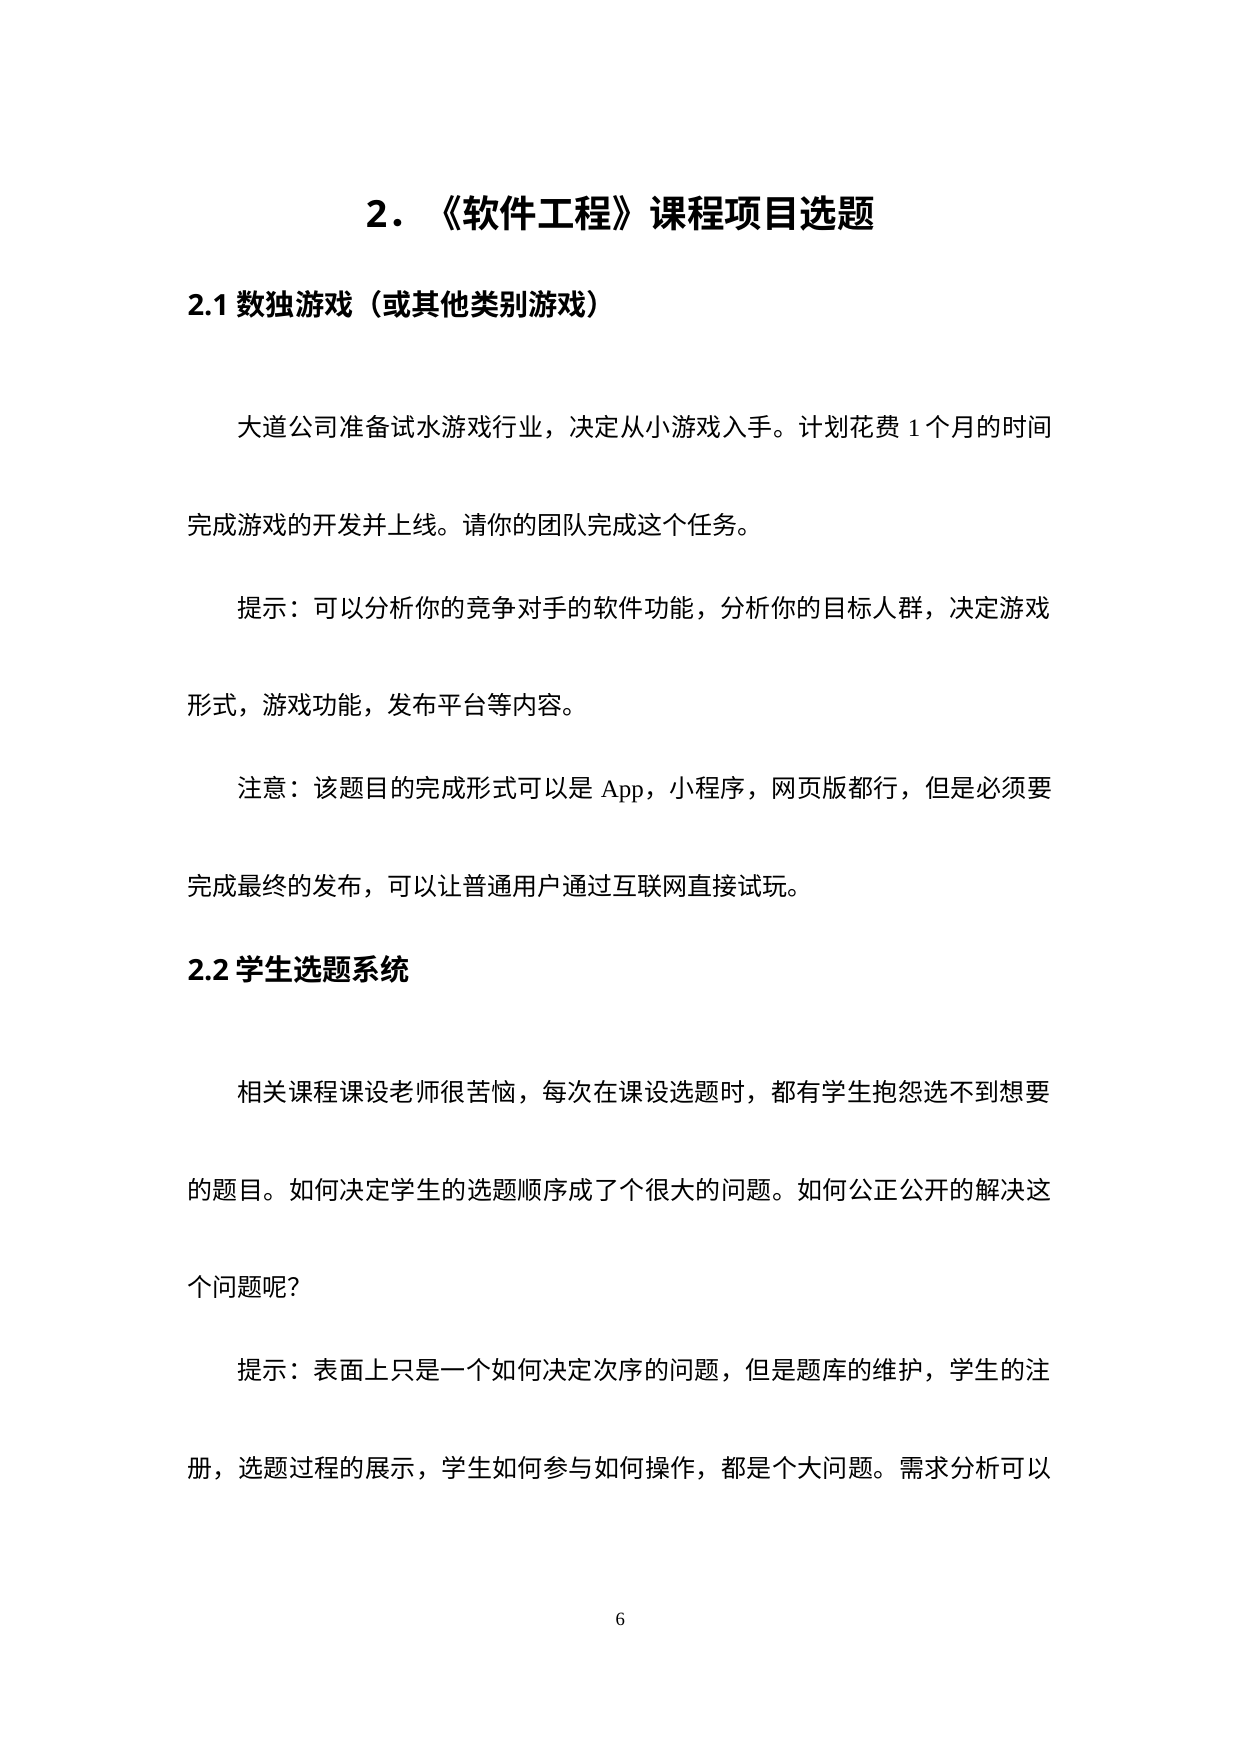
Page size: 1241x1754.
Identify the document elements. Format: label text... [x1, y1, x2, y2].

subtitle 2.1 数独游戏（或其他类别游戏） [187, 270, 1053, 335]
text 相关课程课设老师很苦恼，每次在课设选题时，都有学生抱怨选不到想要的题目。如何决定学生的选题顺序成了个很大的问题。如何公正公开的解决这个问题呢？ [187, 1058, 1053, 1318]
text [187, 1336, 1053, 1499]
subtitle 2．《软件工程》课程项目选题 [187, 178, 1053, 243]
text 提示：可以分析你的竞争对手的软件功能，分析你的目标人群，决定游戏形式，游戏功能，发布平台等内容。 [187, 574, 1053, 736]
subtitle 2.2学生选题系统 [187, 935, 1053, 1000]
text 大道公司准备试水游戏行业，决定从小游戏入手。计划花费1个月的时间完成游戏的开发并上线。请你的团队完成这个任务。 [187, 393, 1053, 556]
text 注意：该题目的完成形式可以是App，小程序，网页版都行，但是必须要完成最终的发布，可以让普通用户通过互联网直接试玩。 [187, 754, 1053, 917]
